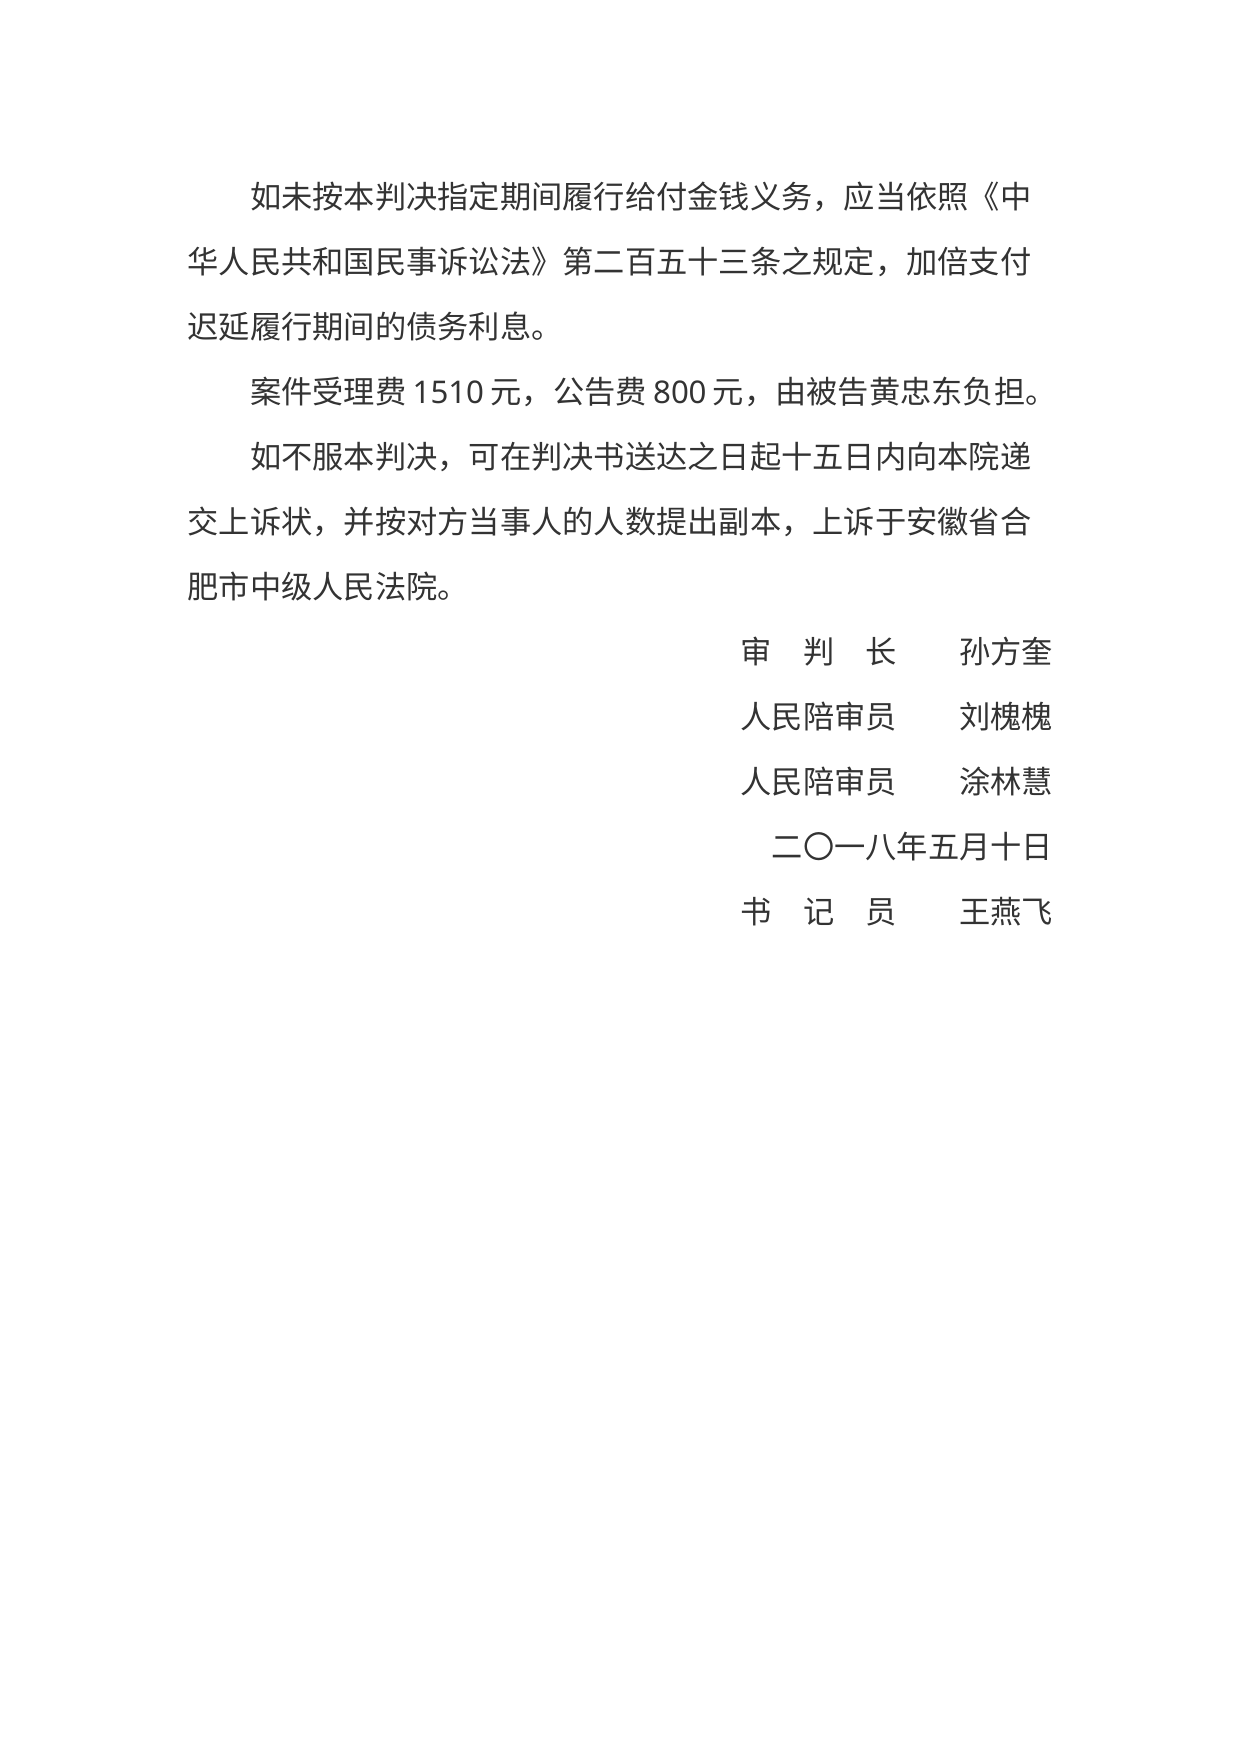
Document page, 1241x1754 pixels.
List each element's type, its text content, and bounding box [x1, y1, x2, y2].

text 人民陪审员 涂林慧 [187, 747, 1053, 812]
text 人民陪审员 刘槐槐 [187, 682, 1053, 747]
text 二〇一八年五月十日 [187, 812, 1053, 877]
text 如未按本判决指定期间履行给付金钱义务，应当依照《中华人民共和国民事诉讼法》第二百五十三条之规定，加倍支付迟延履行期间的债务利息。 [187, 162, 1053, 357]
text 书 记 员 王燕飞 [187, 877, 1053, 942]
text 审 判 长 孙方奎 [187, 617, 1053, 682]
text 如不服本判决，可在判决书送达之日起十五日内向本院递交上诉状，并按对方当事人的人数提出副本，上诉于安徽省合肥市中级人民法院。 [187, 422, 1053, 617]
text 案件受理费1510元，公告费800元，由被告黄忠东负担。 [187, 357, 1053, 422]
